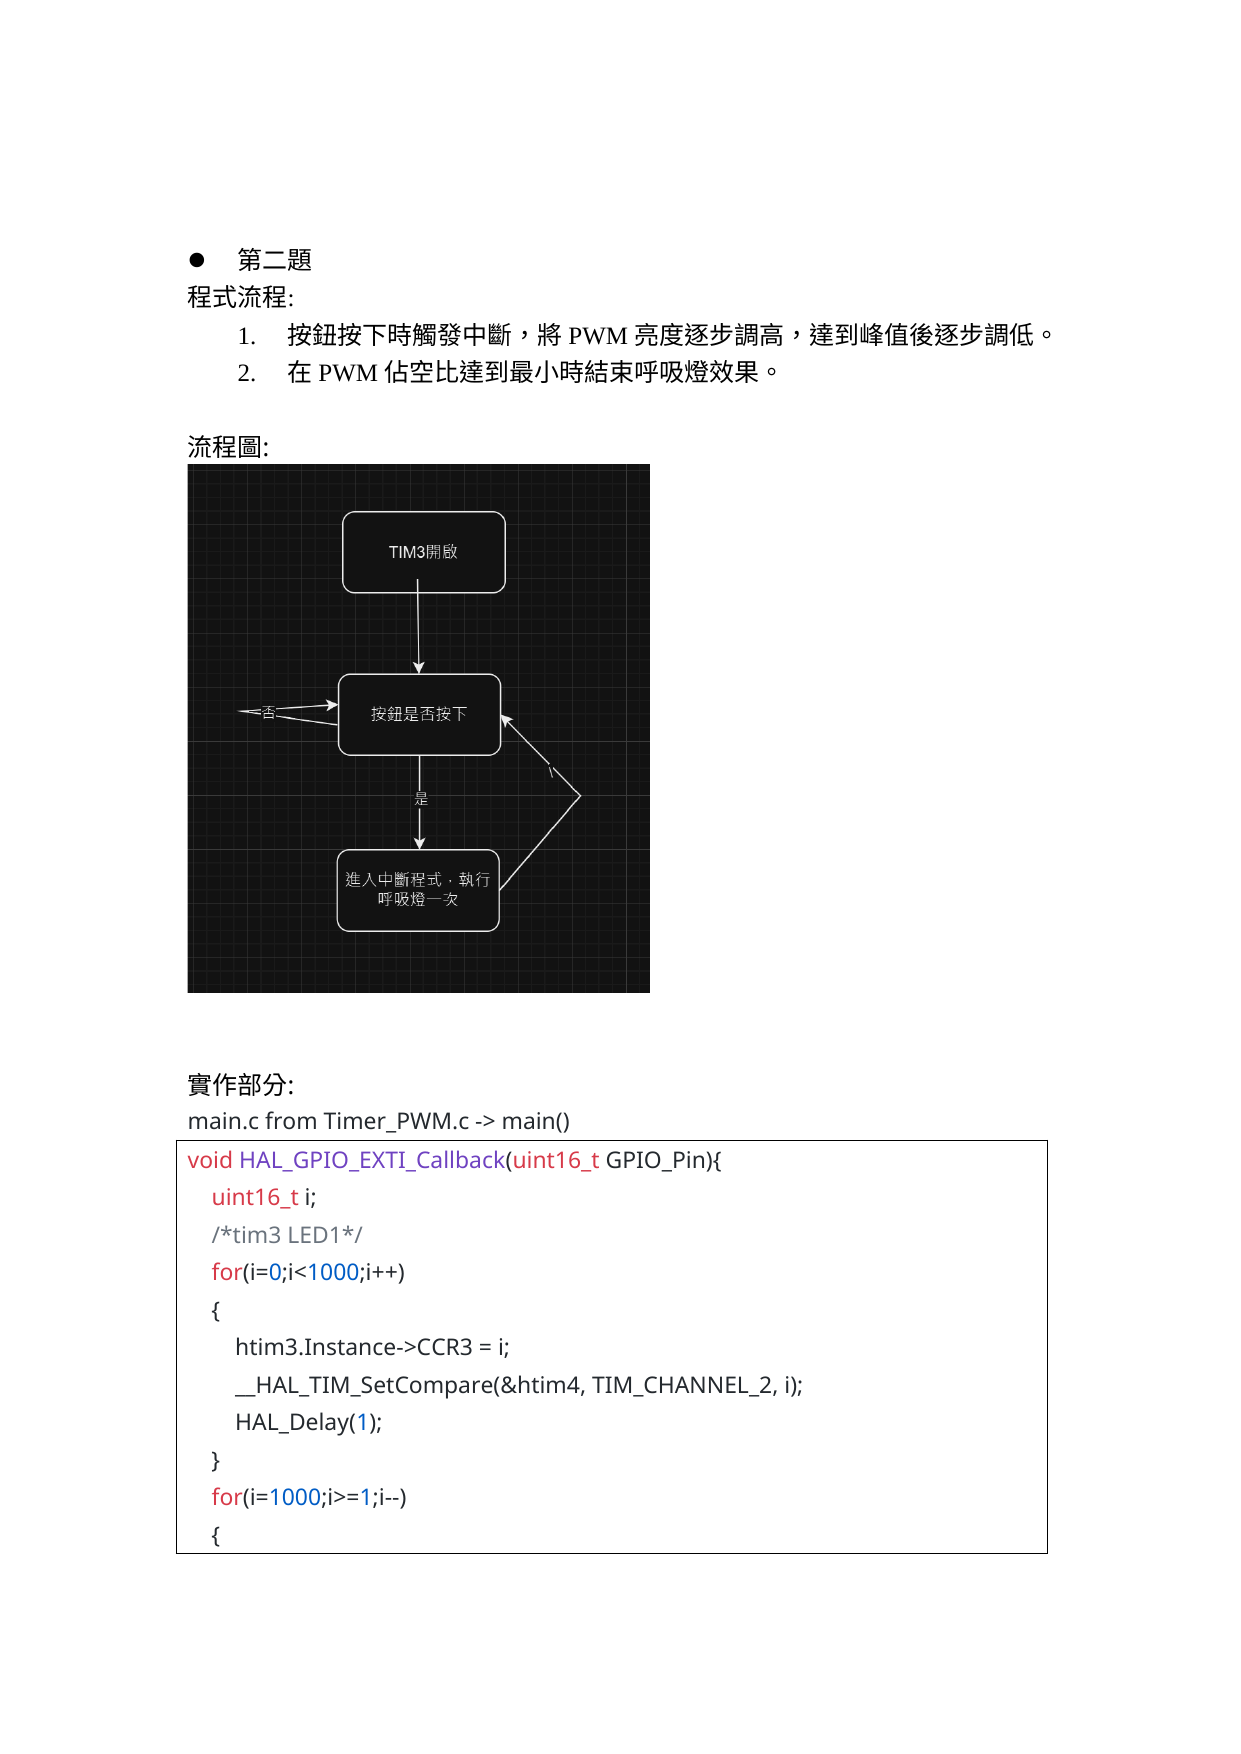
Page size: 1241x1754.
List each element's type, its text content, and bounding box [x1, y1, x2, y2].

list 按鈕按下時觸發中斷，將 PWM 亮度逐步調高，達到峰值後逐步調低。 [237, 314, 1053, 352]
text main.c from Timer_PWM.c -> main() [187, 1102, 1053, 1139]
text 程式流程: [187, 277, 1053, 314]
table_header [177, 1141, 1047, 1553]
list 第二題 [187, 239, 1053, 277]
picture [187, 464, 650, 993]
text 流程圖: [187, 427, 1053, 464]
text 實作部分: [187, 1064, 1053, 1102]
list 在 PWM 佔空比達到最小時結束呼吸燈效果。 [237, 352, 1053, 389]
